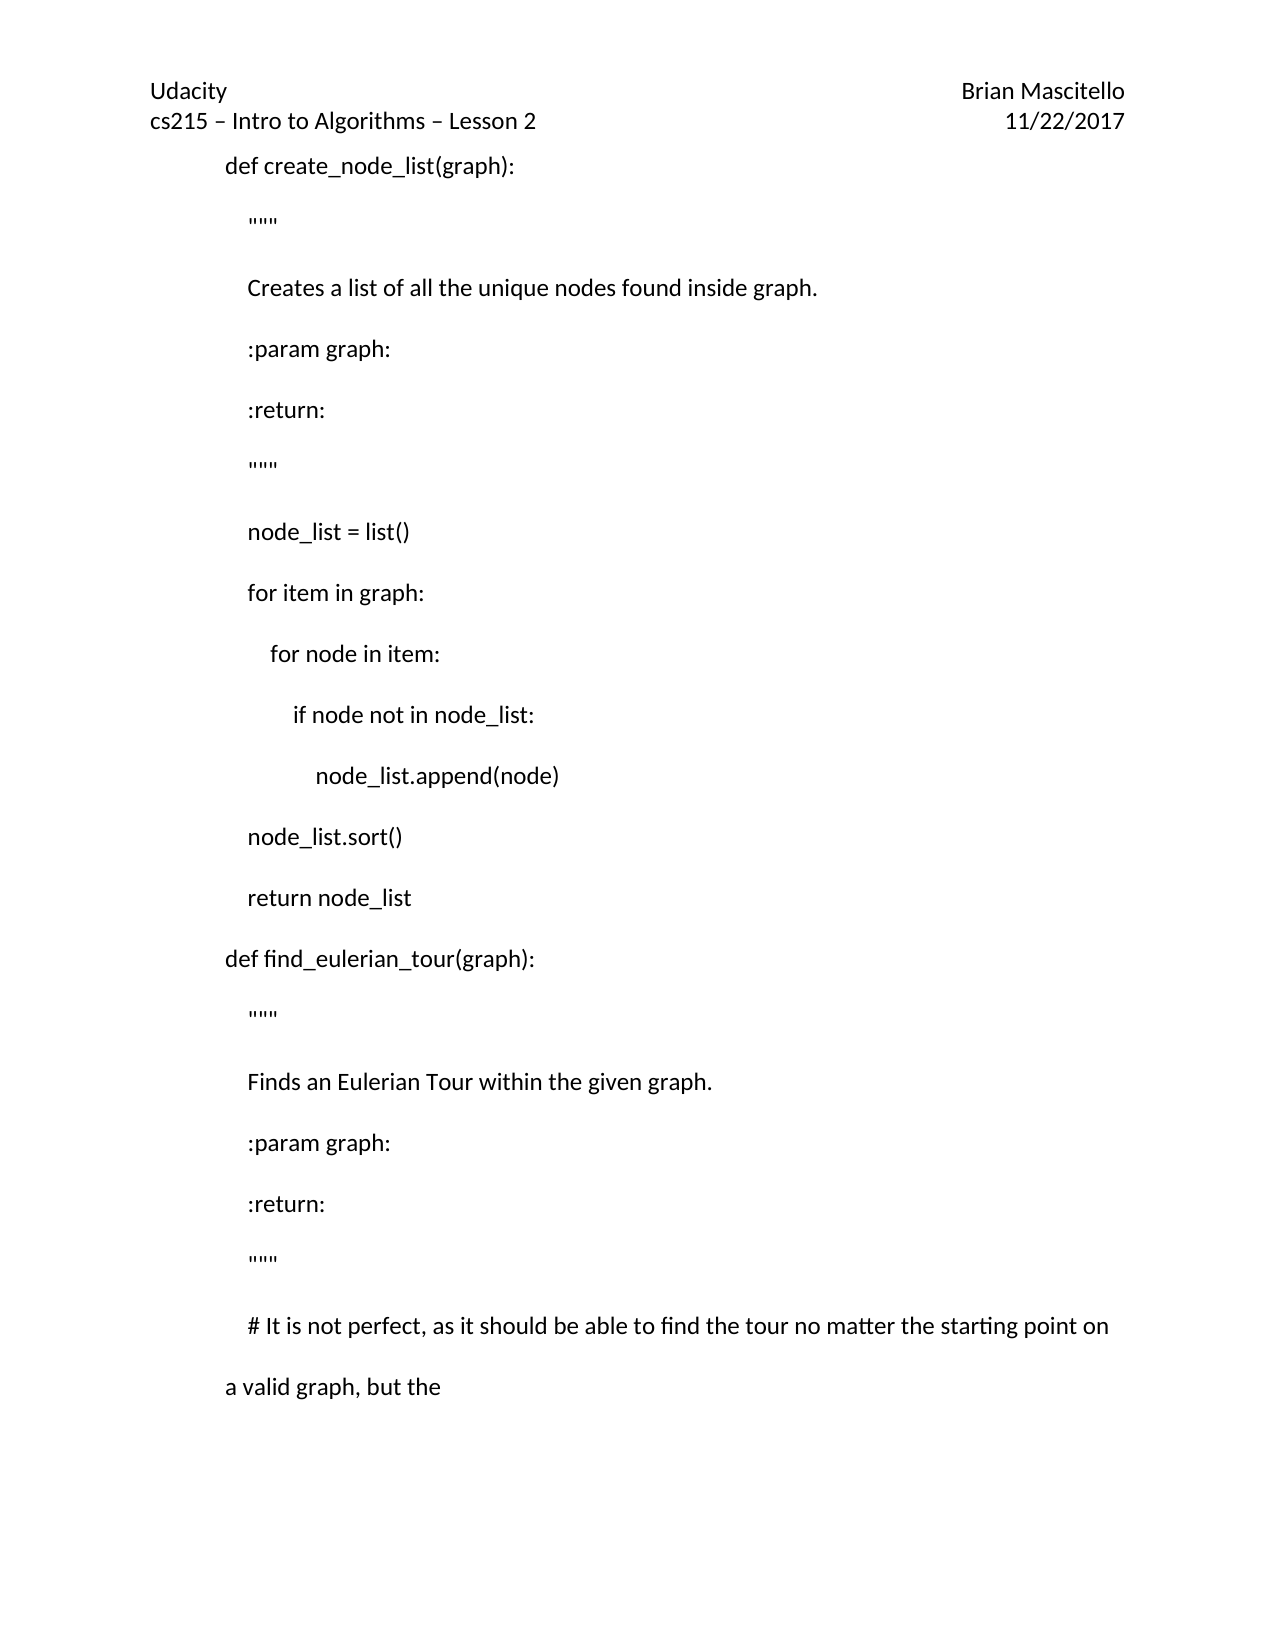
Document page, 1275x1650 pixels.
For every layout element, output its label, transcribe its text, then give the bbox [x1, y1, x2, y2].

list """ [225, 455, 1125, 486]
list :param graph: [225, 1127, 1125, 1157]
list def create_node_list(graph): [225, 150, 1125, 181]
list node_list.append(node) [225, 760, 1125, 791]
list node_list = list() [225, 516, 1125, 547]
list """ [225, 211, 1125, 242]
list def find_eulerian_tour(graph): [225, 943, 1125, 974]
list # It is not perfect, as it should be able to find the tour no matter the starting point on a valid graph, but the [225, 1310, 1125, 1401]
list :return: [225, 394, 1125, 425]
list if node not in node_list: [225, 699, 1125, 730]
list node_list.sort() [225, 821, 1125, 852]
list Creates a list of all the unique nodes found inside graph. [225, 272, 1125, 303]
list Finds an Eulerian Tour within the given graph. [225, 1066, 1125, 1096]
list """ [225, 1249, 1125, 1279]
list :param graph: [225, 333, 1125, 364]
list for item in graph: [225, 577, 1125, 608]
list return node_list [225, 882, 1125, 913]
list """ [225, 1004, 1125, 1035]
list for node in item: [225, 638, 1125, 669]
list :return: [225, 1188, 1125, 1218]
